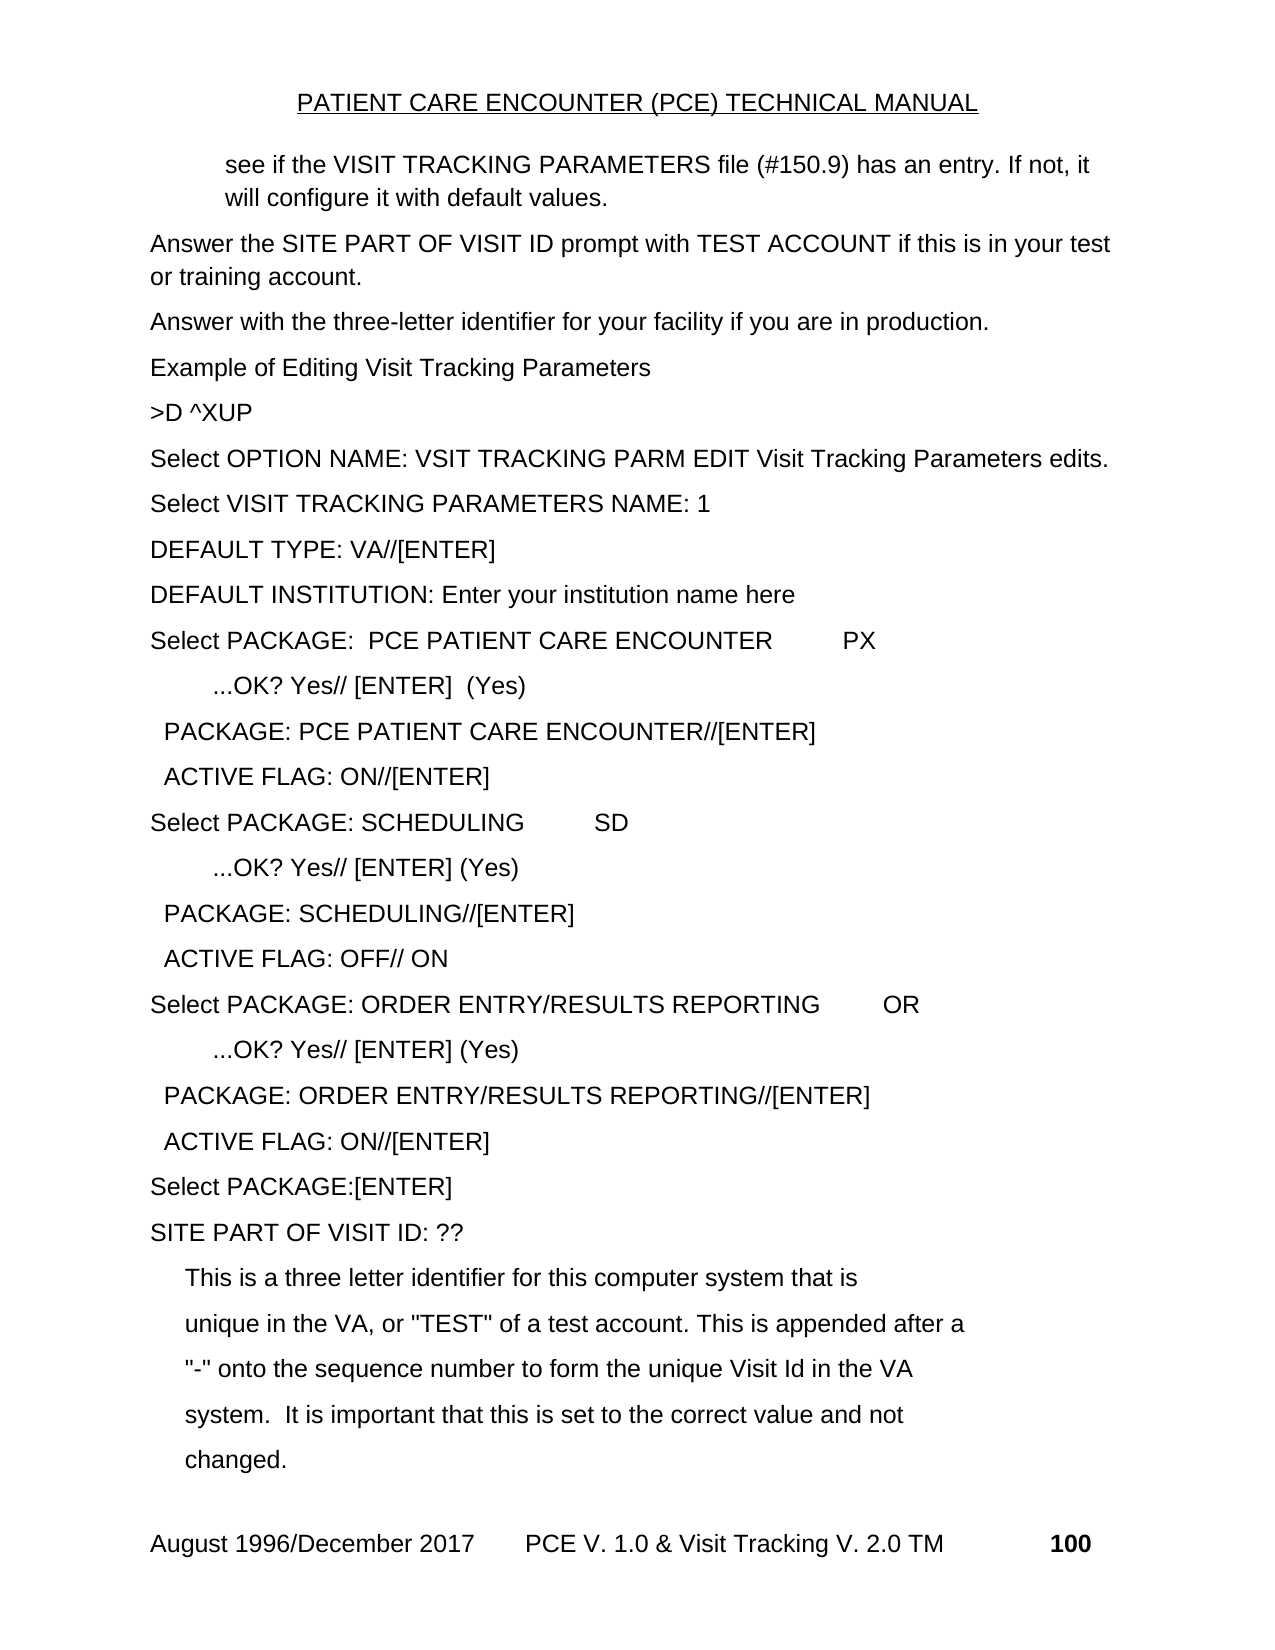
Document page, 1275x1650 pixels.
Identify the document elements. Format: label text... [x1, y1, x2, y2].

text Answer with the three-letter identifier for your facility if you are in production. [150, 307, 1125, 336]
text DEFAULT TYPE: VA//[ENTER] [150, 535, 1125, 563]
text Select OPTION NAME: VSIT TRACKING PARM EDIT Visit Tracking Parameters edits. [150, 444, 1125, 472]
text PACKAGE: ORDER ENTRY/RESULTS REPORTING//[ENTER] [150, 1081, 1125, 1110]
text ...OK? Yes// [ENTER] (Yes) [150, 671, 1125, 700]
text unique in the VA, or "TEST" of a test account. This is appended after a [150, 1308, 1125, 1337]
text Answer the SITE PART OF VISIT ID prompt with TEST ACCOUNT if this is in your test or training account. [150, 228, 1125, 290]
text This is a three letter identifier for this computer system that is [150, 1263, 1125, 1292]
text Select PACKAGE: SCHEDULING SD [150, 808, 1125, 837]
text ...OK? Yes// [ENTER] (Yes) [150, 1035, 1125, 1064]
text SITE PART OF VISIT ID: ?? [150, 1217, 1125, 1246]
text Select PACKAGE: ORDER ENTRY/RESULTS REPORTING OR [150, 990, 1125, 1019]
text Select PACKAGE: PCE PATIENT CARE ENCOUNTER PX [150, 626, 1125, 654]
text >D ^XUP [150, 398, 1125, 427]
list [187, 150, 1125, 212]
text DEFAULT INSTITUTION: Enter your institution name here [150, 580, 1125, 609]
text Example of Editing Visit Tracking Parameters [150, 353, 1125, 381]
text Select VISIT TRACKING PARAMETERS NAME: 1 [150, 489, 1125, 518]
text ...OK? Yes// [ENTER] (Yes) [150, 853, 1125, 882]
text PACKAGE: PCE PATIENT CARE ENCOUNTER//[ENTER] [150, 717, 1125, 746]
text ACTIVE FLAG: OFF// ON [150, 944, 1125, 973]
text changed. [150, 1445, 1125, 1474]
text ACTIVE FLAG: ON//[ENTER] [150, 762, 1125, 791]
text system. It is important that this is set to the correct value and not [150, 1399, 1125, 1428]
text "-" onto the sequence number to form the unique Visit Id in the VA [150, 1354, 1125, 1383]
text Select PACKAGE:[ENTER] [150, 1172, 1125, 1201]
text ACTIVE FLAG: ON//[ENTER] [150, 1126, 1125, 1155]
text PACKAGE: SCHEDULING//[ENTER] [150, 899, 1125, 928]
